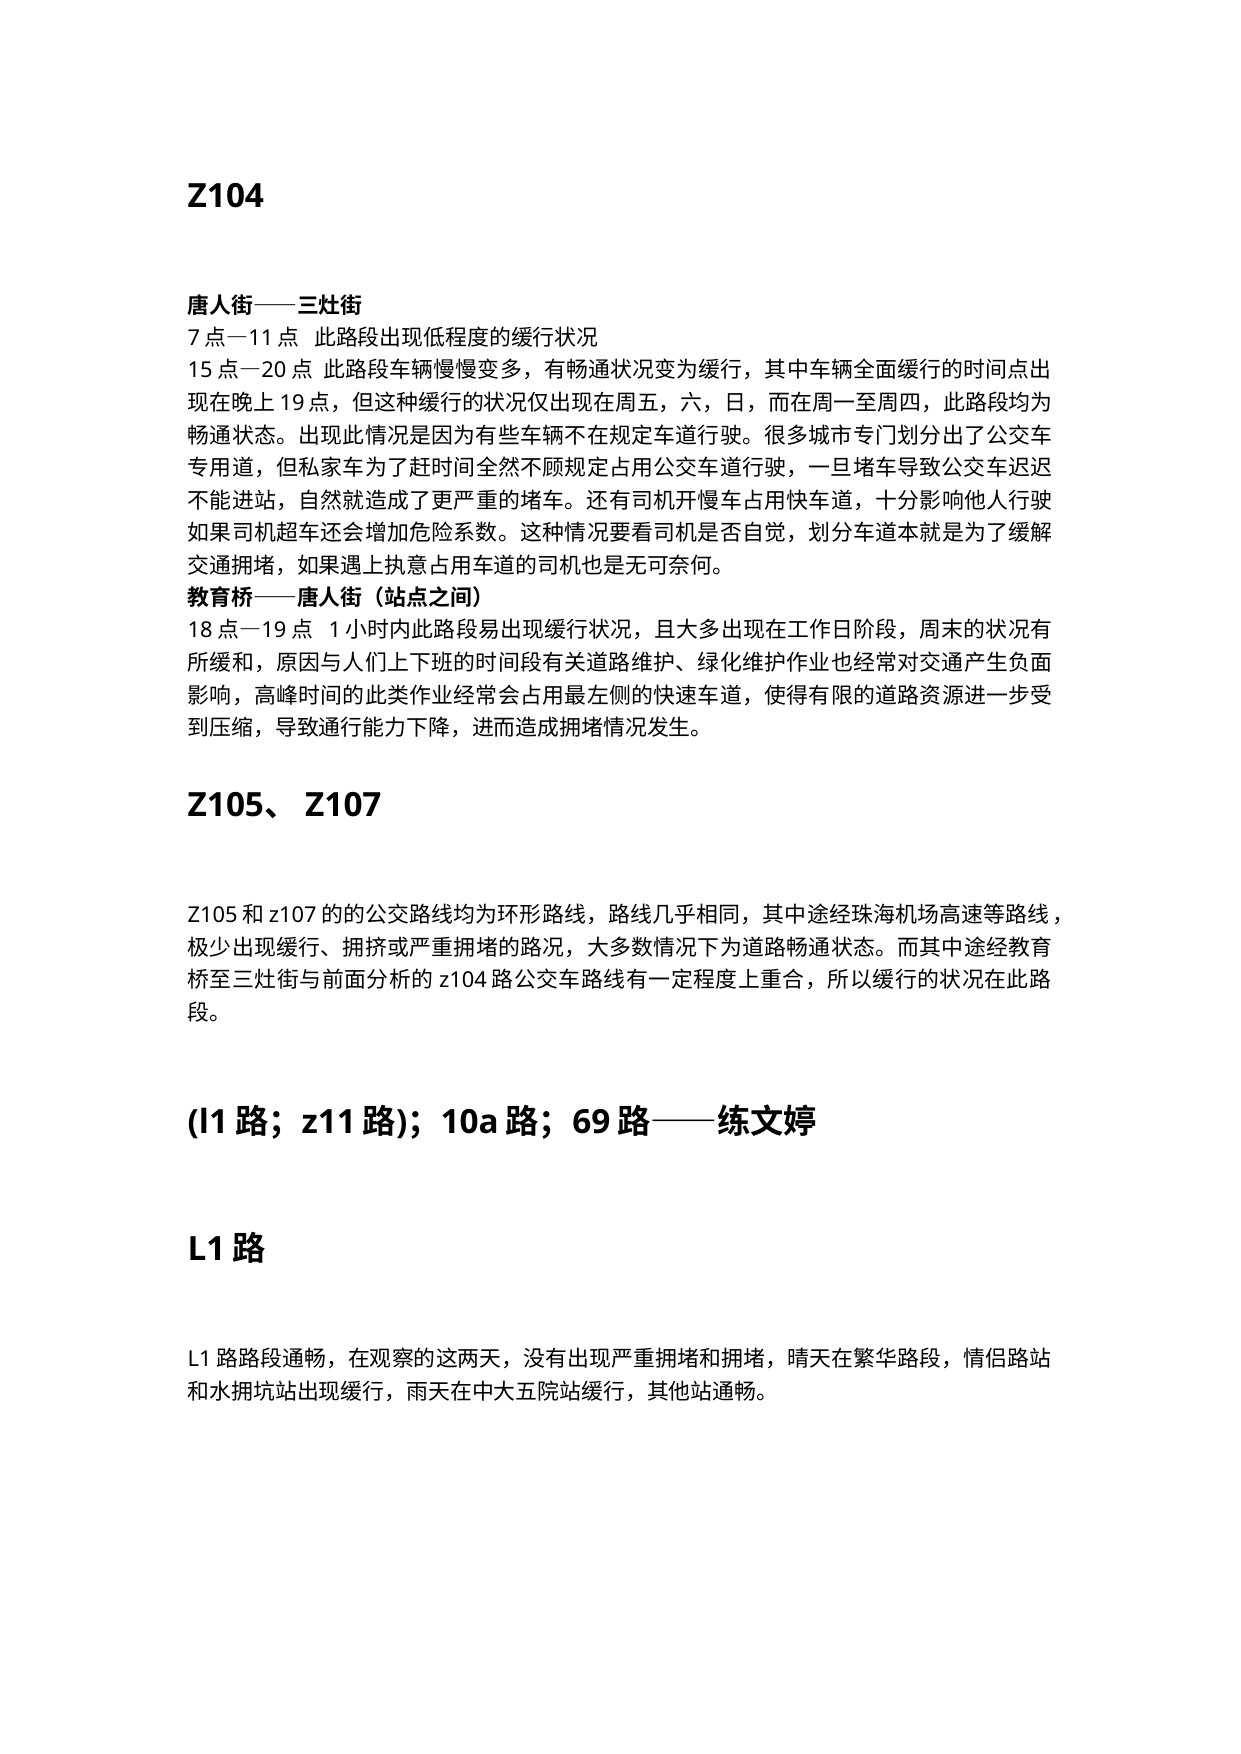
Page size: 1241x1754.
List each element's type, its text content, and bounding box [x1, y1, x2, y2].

text 7点—11点 此路段出现低程度的缓行状况 [187, 320, 1053, 352]
subtitle (l1路；z11路)；10a路；69路——练文婷 [187, 1086, 1053, 1151]
text Z105和z107的的公交路线均为环形路线，路线几乎相同，其中途经珠海机场高速等路线，极少出现缓行、拥挤或严重拥堵的路况，大多数情况下为道路畅通状态。而其中途经教育桥至三灶街与前面分析的z104路公交车路线有一定程度上重合，所以缓行的状况在此路段。 [187, 897, 1053, 1027]
text 18点—19点 1小时内此路段易出现缓行状况，且大多出现在工作日阶段，周末的状况有所缓和，原因与人们上下班的时间段有关道路维护、绿化维护作业也经常对交通产生负面影响，高峰时间的此类作业经常会占用最左侧的快速车道，使得有限的道路资源进一步受到压缩，导致通行能力下降，进而造成拥堵情况发生。 [187, 612, 1053, 742]
text 教育桥——唐人街（站点之间） [187, 580, 1053, 612]
text 15点—20点 此路段车辆慢慢变多，有畅通状况变为缓行，其中车辆全面缓行的时间点出现在晚上19点，但这种缓行的状况仅出现在周五，六，日，而在周一至周四，此路段均为畅通状态。出现此情况是因为有些车辆不在规定车道行驶。很多城市专门划分出了公交车专用道，但私家车为了赶时间全然不顾规定占用公交车道行驶，一旦堵车导致公交车迟迟不能进站，自然就造成了更严重的堵车。还有司机开慢车占用快车道，十分影响他人行驶，如果司机超车还会增加危险系数。这种情况要看司机是否自觉，划分车道本就是为了缓解交通拥堵，如果遇上执意占用车道的司机也是无可奈何。 [187, 352, 1053, 580]
text L1路路段通畅，在观察的这两天，没有出现严重拥堵和拥堵，晴天在繁华路段，情侣路站和水拥坑站出现缓行，雨天在中大五院站缓行，其他站通畅。 [187, 1341, 1053, 1406]
subtitle Z105、 Z107 [187, 769, 1053, 834]
text 唐人街——三灶街 [187, 287, 1053, 320]
subtitle Z104 [187, 162, 1053, 227]
subtitle L1路 [187, 1214, 1053, 1279]
